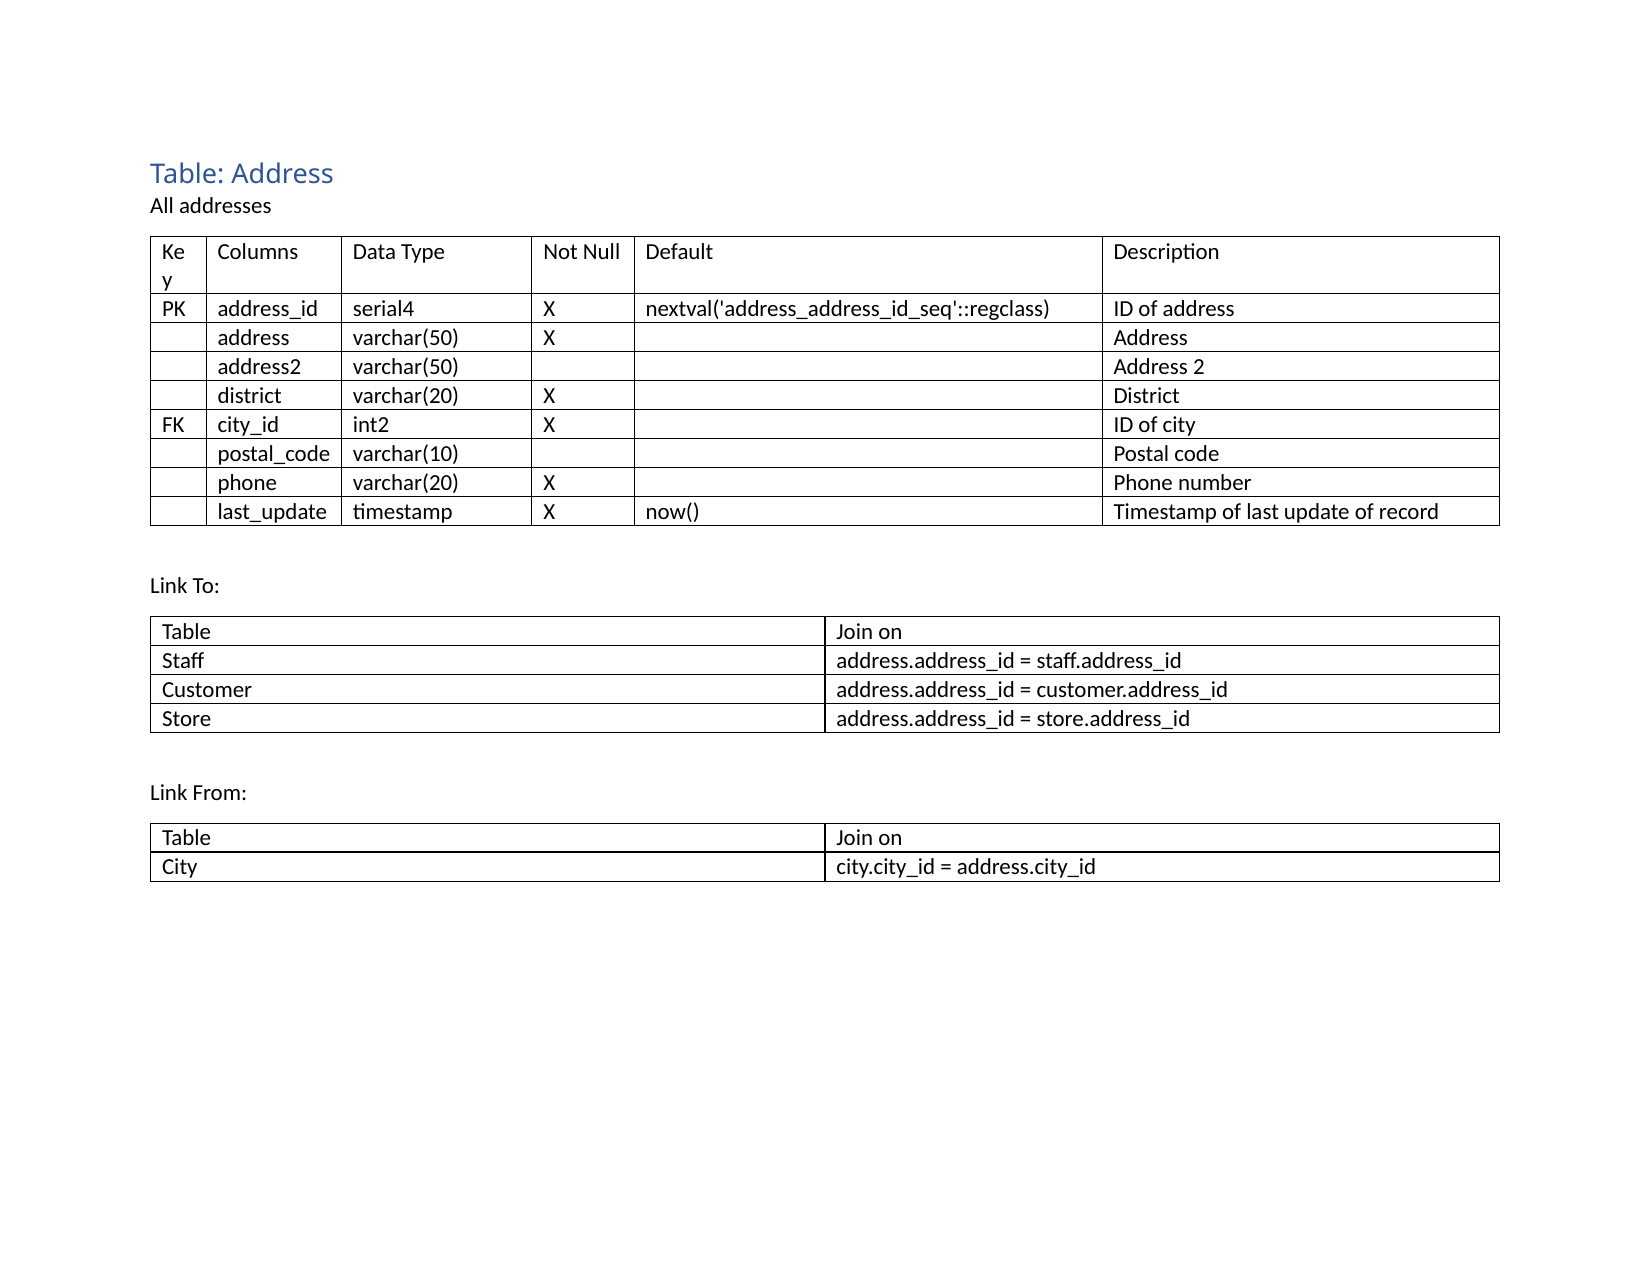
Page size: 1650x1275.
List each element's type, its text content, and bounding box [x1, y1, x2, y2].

table_header Table [151, 824, 824, 851]
table_cell varchar(20) [342, 468, 531, 496]
table_cell X [532, 497, 634, 525]
table_cell Address 2 [1103, 352, 1499, 380]
table_cell last_update [207, 497, 341, 525]
text All addresses [150, 191, 1500, 219]
table_cell [635, 410, 1102, 438]
table_cell postal_code [207, 439, 341, 467]
table_cell varchar(20) [342, 381, 531, 409]
table_header Description [1103, 237, 1499, 293]
table_cell PK [151, 294, 206, 322]
table_cell [151, 468, 206, 496]
table_cell Postal code [1103, 439, 1499, 467]
table_cell [151, 497, 206, 525]
table_header Table [151, 617, 824, 645]
table_cell X [532, 410, 634, 438]
table_cell district [207, 381, 341, 409]
table_cell address.address_id = store.address_id [826, 704, 1499, 732]
table_header Data Type [342, 237, 531, 293]
table_cell [532, 352, 634, 380]
table_cell nextval('address_address_id_seq'::regclass) [635, 294, 1102, 322]
table_cell varchar(50) [342, 323, 531, 351]
table_cell [635, 439, 1102, 467]
table_header Join on [826, 824, 1499, 851]
table_cell [635, 381, 1102, 409]
table_cell [635, 323, 1102, 351]
text Link From: [150, 778, 1500, 806]
table_cell X [532, 468, 634, 496]
table_cell address.address_id = staff.address_id [826, 646, 1499, 674]
table_cell [151, 381, 206, 409]
table_cell int2 [342, 410, 531, 438]
table_header Default [635, 237, 1102, 293]
table_cell Address [1103, 323, 1499, 351]
table_cell X [532, 323, 634, 351]
table_cell [151, 352, 206, 380]
table_header Key [151, 237, 206, 293]
table_cell address [207, 323, 341, 351]
table_cell varchar(10) [342, 439, 531, 467]
table_header Columns [207, 237, 341, 293]
table_cell District [1103, 381, 1499, 409]
table_cell varchar(50) [342, 352, 531, 380]
table_cell phone [207, 468, 341, 496]
table_cell [151, 323, 206, 351]
table_cell [151, 439, 206, 467]
table_cell FK [151, 410, 206, 438]
table_cell ID of city [1103, 410, 1499, 438]
table_header Join on [826, 617, 1499, 645]
table_cell Timestamp of last update of record [1103, 497, 1499, 525]
table_cell X [532, 294, 634, 322]
table_cell [635, 352, 1102, 380]
table_cell Staff [151, 646, 824, 674]
table_cell city_id [207, 410, 341, 438]
table_header Not Null [532, 237, 634, 293]
table_cell Phone number [1103, 468, 1499, 496]
table_cell Store [151, 704, 824, 732]
table_cell address2 [207, 352, 341, 380]
text Link To: [150, 571, 1500, 599]
subtitle Table: Address [150, 154, 1500, 191]
table_cell serial4 [342, 294, 531, 322]
table_cell city.city_id = address.city_id [826, 853, 1499, 881]
table_cell now() [635, 497, 1102, 525]
table_cell address_id [207, 294, 341, 322]
table_cell [635, 468, 1102, 496]
table_cell [532, 439, 634, 467]
table_cell X [532, 381, 634, 409]
table_cell timestamp [342, 497, 531, 525]
table_cell Customer [151, 675, 824, 703]
table_cell ID of address [1103, 294, 1499, 322]
table_cell address.address_id = customer.address_id [826, 675, 1499, 703]
table_cell City [151, 853, 824, 881]
